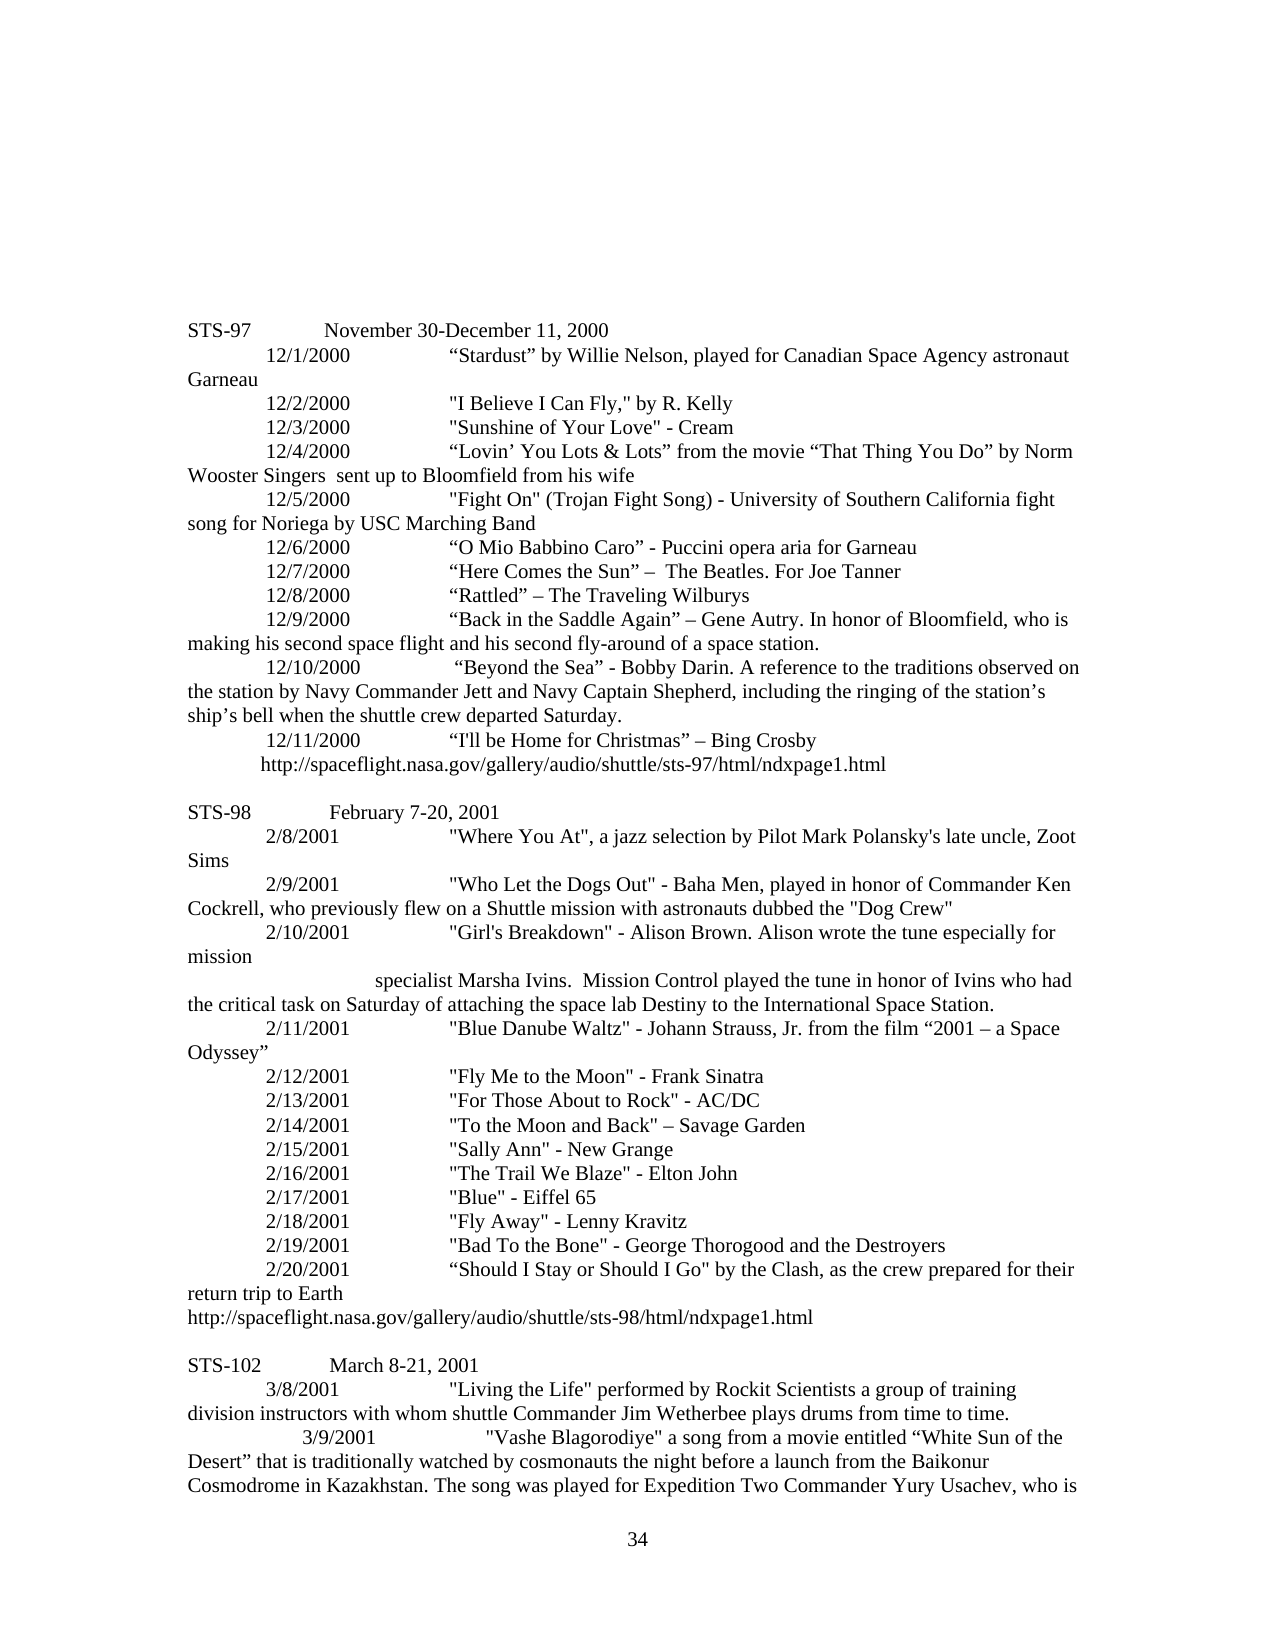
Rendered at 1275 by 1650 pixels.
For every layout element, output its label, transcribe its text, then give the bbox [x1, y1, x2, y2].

text specialist Marsha Ivins. Mission Control played the tune in honor of Ivins who had the critical task on Saturday of attaching the space lab Destiny to the International Space Station. [187, 968, 1087, 1016]
text 2/11/2001 "Blue Danube Waltz" - Johann Strauss, Jr. from the film “2001 – a Space Odyssey” [187, 1016, 1087, 1064]
text 2/12/2001 "Fly Me to the Moon" - Frank Sinatra [187, 1064, 1087, 1088]
text 2/16/2001 "The Trail We Blaze" - Elton John [187, 1161, 1087, 1185]
text 2/9/2001 "Who Let the Dogs Out" - Baha Men, played in honor of Commander Ken Cockrell, who previously flew on a Shuttle mission with astronauts dubbed the "Dog Crew" [187, 872, 1087, 920]
text 2/10/2001 "Girl's Breakdown" - Alison Brown. Alison wrote the tune especially for mission [187, 920, 1087, 968]
text 2/13/2001 "For Those About to Rock" - AC/DC [187, 1088, 1087, 1112]
text 2/8/2001 "Where You At", a jazz selection by Pilot Mark Polansky's late uncle, Zoot Sims [187, 824, 1087, 872]
text 12/10/2000 “Beyond the Sea” - Bobby Darin. A reference to the traditions observed on the station by Navy Commander Jett and Navy Captain Shepherd, including the ringing of the station’s ship’s bell when the shuttle crew departed Saturday. [187, 655, 1087, 727]
text 2/20/2001 “Should I Stay or Should I Go" by the Clash, as the crew prepared for their return trip to Earth [187, 1257, 1087, 1305]
text STS-98 February 7-20, 2001 [187, 800, 1087, 824]
text http://spaceflight.nasa.gov/gallery/audio/shuttle/sts-98/html/ndxpage1.html [187, 1305, 1087, 1329]
text 2/15/2001 "Sally Ann" - New Grange [187, 1137, 1087, 1161]
text 2/18/2001 "Fly Away" - Lenny Kravitz [187, 1209, 1087, 1233]
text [187, 1425, 1087, 1497]
text STS-97 November 30-December 11, 2000 [187, 318, 1087, 342]
text http://spaceflight.nasa.gov/gallery/audio/shuttle/sts-97/html/ndxpage1.html [187, 752, 1087, 776]
text 3/8/2001 "Living the Life" performed by Rockit Scientists a group of training division instructors with whom shuttle Commander Jim Wetherbee plays drums from time to time. [187, 1377, 1087, 1425]
text 12/8/2000 “Rattled” – The Traveling Wilburys [187, 583, 1087, 607]
text 2/19/2001 "Bad To the Bone" - George Thorogood and the Destroyers [187, 1233, 1087, 1257]
text 2/17/2001 "Blue" - Eiffel 65 [187, 1185, 1087, 1209]
text 12/1/2000 “Stardust” by Willie Nelson, played for Canadian Space Agency astronaut Garneau [187, 342, 1087, 391]
text 12/2/2000 "I Believe I Can Fly," by R. Kelly [187, 391, 1087, 415]
text 2/14/2001 "To the Moon and Back" – Savage Garden [187, 1112, 1087, 1137]
text 12/11/2000 “I'll be Home for Christmas” – Bing Crosby [187, 727, 1087, 752]
text 12/5/2000 "Fight On" (Trojan Fight Song) - University of Southern California fight song for Noriega by USC Marching Band [187, 487, 1087, 535]
text 12/7/2000 “Here Comes the Sun” – The Beatles. For Joe Tanner [187, 559, 1087, 583]
text 12/6/2000 “O Mio Babbino Caro” - Puccini opera aria for Garneau [187, 535, 1087, 559]
text 12/3/2000 "Sunshine of Your Love" - Cream [187, 415, 1087, 439]
text 12/9/2000 “Back in the Saddle Again” – Gene Autry. In honor of Bloomfield, who is making his second space flight and his second fly-around of a space station. [187, 607, 1087, 655]
text 12/4/2000 “Lovin’ You Lots & Lots” from the movie “That Thing You Do” by Norm Wooster Singers sent up to Bloomfield from his wife [187, 439, 1087, 487]
text STS-102 March 8-21, 2001 [187, 1353, 1087, 1377]
